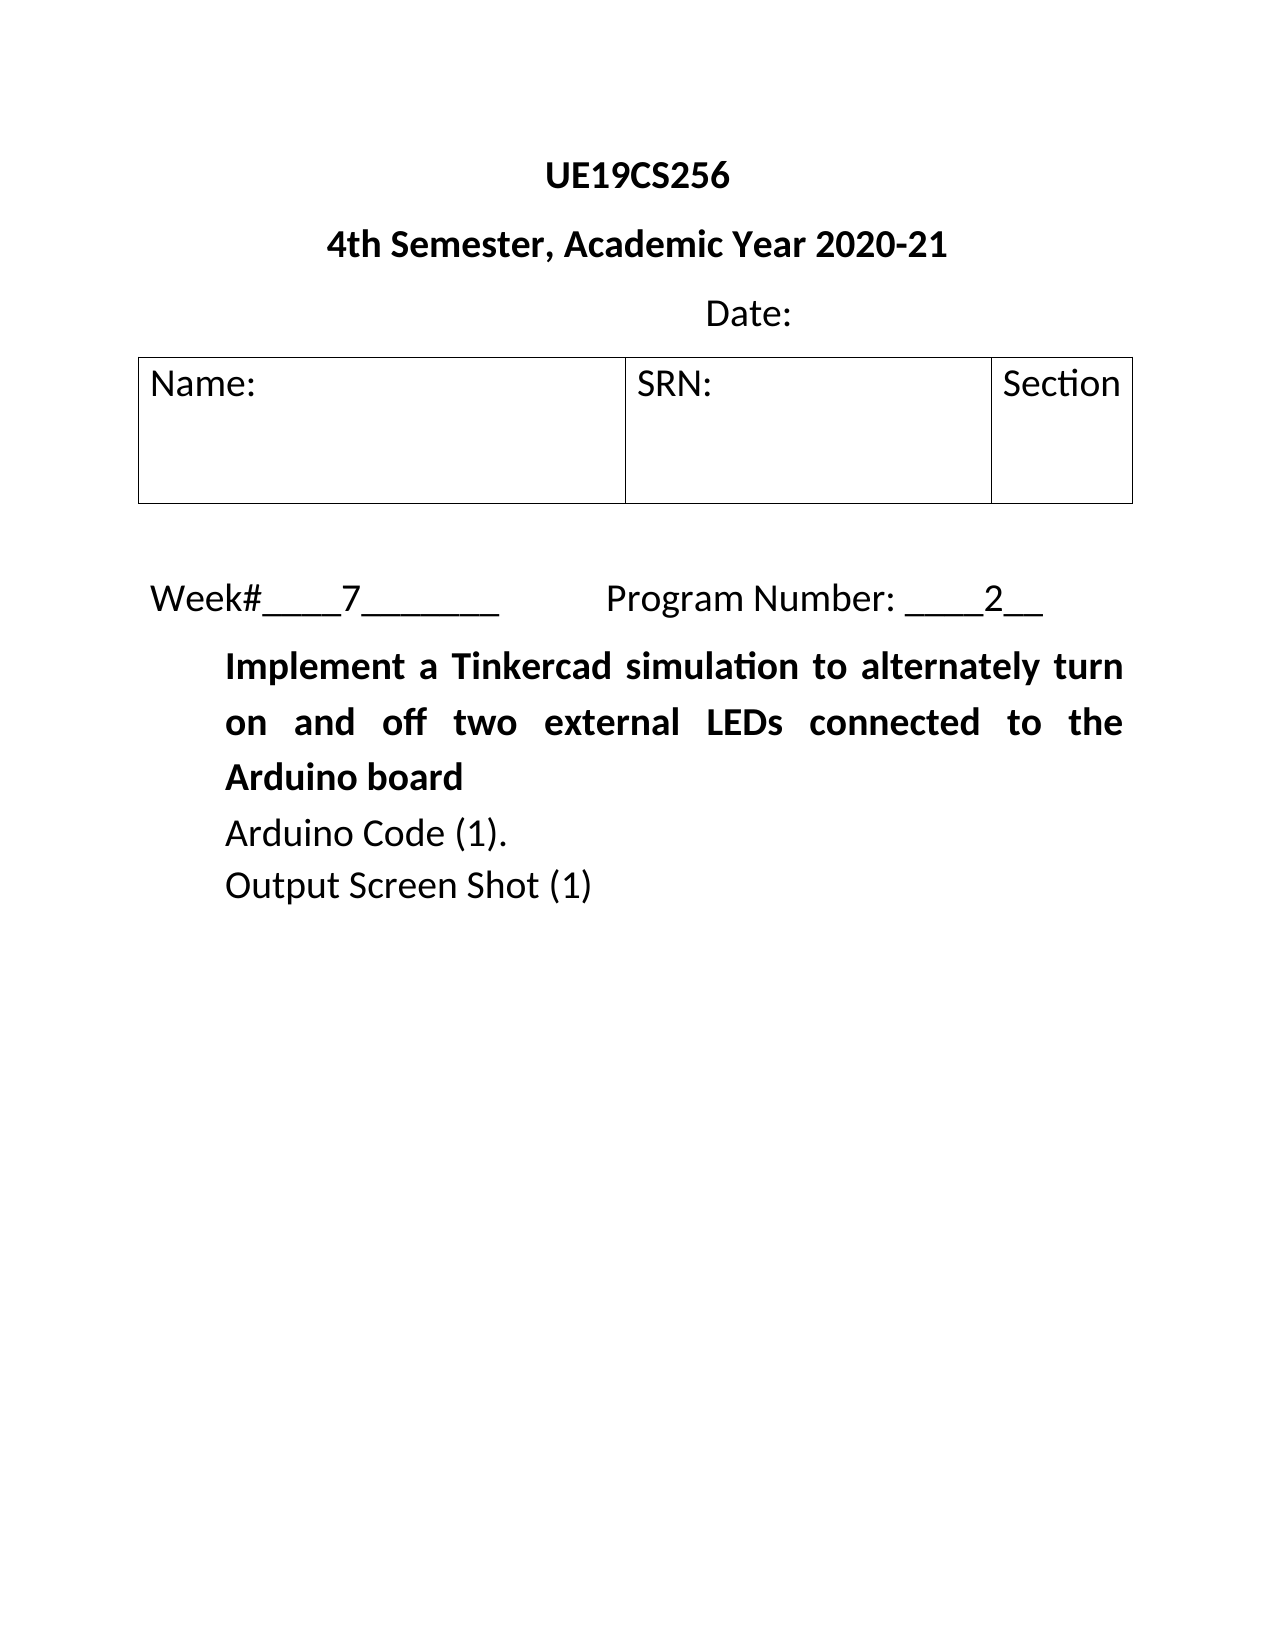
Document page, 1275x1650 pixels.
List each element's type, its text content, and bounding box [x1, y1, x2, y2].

text Date: [150, 288, 1125, 336]
table_header Section [992, 358, 1132, 503]
list Implement a Tinkercad simulation to alternately turn on and off two external LEDs connected to the Arduino board [225, 641, 1125, 801]
text UE19CS256 [150, 150, 1125, 198]
table_header SRN: [626, 358, 991, 503]
table_header Name: [139, 358, 625, 503]
list Arduino Code (1). [225, 808, 1125, 856]
text Week#____7_______ Program Number: ____2__ [150, 572, 1125, 621]
list Output Screen Shot (1) [225, 860, 1125, 908]
text 4th Semester, Academic Year 2020-21 [150, 219, 1125, 267]
